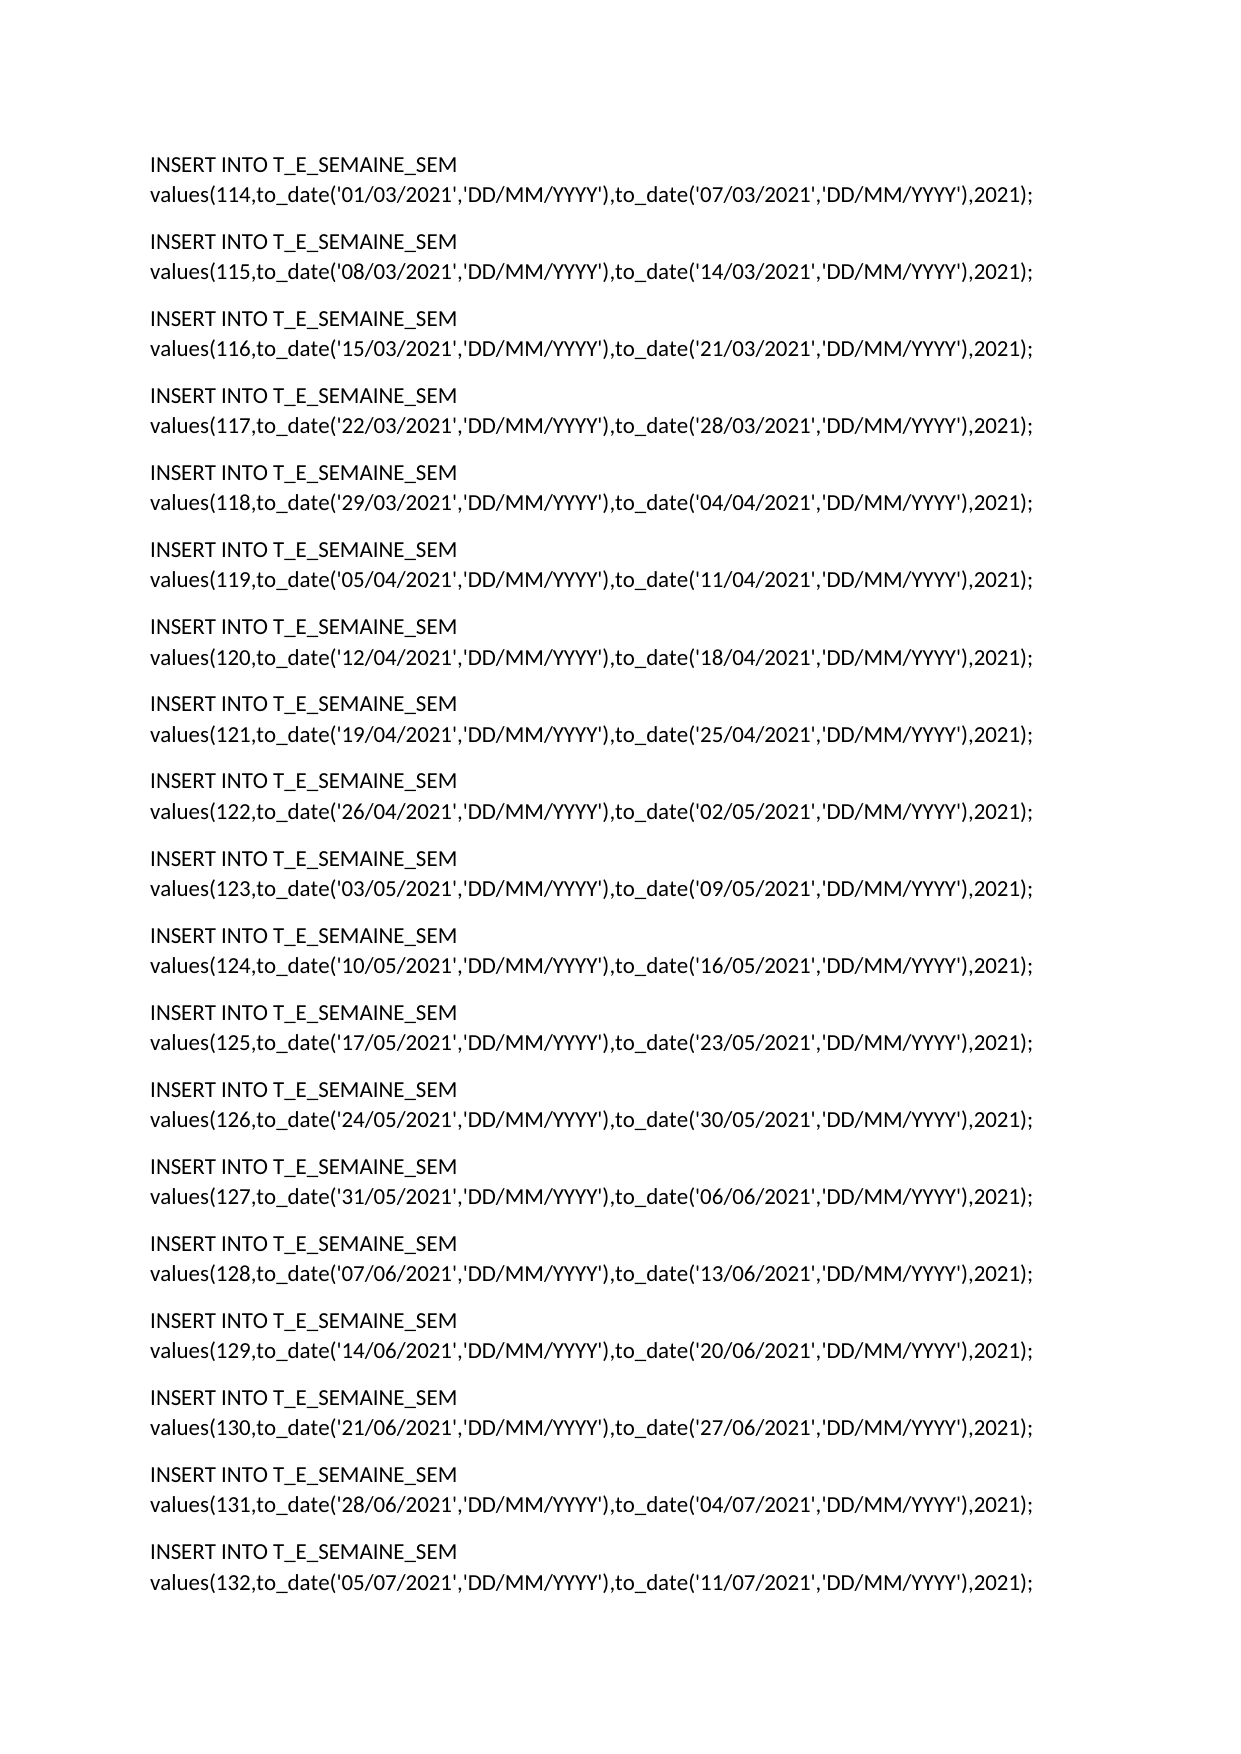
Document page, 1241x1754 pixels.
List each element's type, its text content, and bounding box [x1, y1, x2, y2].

text INSERT INTO T_E_SEMAINE_SEM values(129,to_date('14/06/2021','DD/MM/YYYY'),to_date('20/06/2021','DD/MM/YYYY'),2021); [150, 1306, 1090, 1364]
text INSERT INTO T_E_SEMAINE_SEM values(118,to_date('29/03/2021','DD/MM/YYYY'),to_date('04/04/2021','DD/MM/YYYY'),2021); [150, 458, 1090, 517]
text INSERT INTO T_E_SEMAINE_SEM values(126,to_date('24/05/2021','DD/MM/YYYY'),to_date('30/05/2021','DD/MM/YYYY'),2021); [150, 1075, 1090, 1133]
text INSERT INTO T_E_SEMAINE_SEM values(117,to_date('22/03/2021','DD/MM/YYYY'),to_date('28/03/2021','DD/MM/YYYY'),2021); [150, 381, 1090, 439]
text INSERT INTO T_E_SEMAINE_SEM values(121,to_date('19/04/2021','DD/MM/YYYY'),to_date('25/04/2021','DD/MM/YYYY'),2021); [150, 689, 1090, 748]
text INSERT INTO T_E_SEMAINE_SEM values(122,to_date('26/04/2021','DD/MM/YYYY'),to_date('02/05/2021','DD/MM/YYYY'),2021); [150, 767, 1090, 825]
text INSERT INTO T_E_SEMAINE_SEM values(130,to_date('21/06/2021','DD/MM/YYYY'),to_date('27/06/2021','DD/MM/YYYY'),2021); [150, 1383, 1090, 1442]
text INSERT INTO T_E_SEMAINE_SEM values(115,to_date('08/03/2021','DD/MM/YYYY'),to_date('14/03/2021','DD/MM/YYYY'),2021); [150, 227, 1090, 285]
text INSERT INTO T_E_SEMAINE_SEM values(114,to_date('01/03/2021','DD/MM/YYYY'),to_date('07/03/2021','DD/MM/YYYY'),2021); [150, 150, 1090, 208]
text INSERT INTO T_E_SEMAINE_SEM values(125,to_date('17/05/2021','DD/MM/YYYY'),to_date('23/05/2021','DD/MM/YYYY'),2021); [150, 998, 1090, 1056]
text INSERT INTO T_E_SEMAINE_SEM values(123,to_date('03/05/2021','DD/MM/YYYY'),to_date('09/05/2021','DD/MM/YYYY'),2021); [150, 844, 1090, 902]
text INSERT INTO T_E_SEMAINE_SEM values(120,to_date('12/04/2021','DD/MM/YYYY'),to_date('18/04/2021','DD/MM/YYYY'),2021); [150, 612, 1090, 671]
text INSERT INTO T_E_SEMAINE_SEM values(119,to_date('05/04/2021','DD/MM/YYYY'),to_date('11/04/2021','DD/MM/YYYY'),2021); [150, 535, 1090, 594]
text INSERT INTO T_E_SEMAINE_SEM values(116,to_date('15/03/2021','DD/MM/YYYY'),to_date('21/03/2021','DD/MM/YYYY'),2021); [150, 304, 1090, 362]
text INSERT INTO T_E_SEMAINE_SEM values(131,to_date('28/06/2021','DD/MM/YYYY'),to_date('04/07/2021','DD/MM/YYYY'),2021); [150, 1460, 1090, 1519]
text INSERT INTO T_E_SEMAINE_SEM values(124,to_date('10/05/2021','DD/MM/YYYY'),to_date('16/05/2021','DD/MM/YYYY'),2021); [150, 921, 1090, 979]
text INSERT INTO T_E_SEMAINE_SEM values(127,to_date('31/05/2021','DD/MM/YYYY'),to_date('06/06/2021','DD/MM/YYYY'),2021); [150, 1152, 1090, 1210]
text INSERT INTO T_E_SEMAINE_SEM values(128,to_date('07/06/2021','DD/MM/YYYY'),to_date('13/06/2021','DD/MM/YYYY'),2021); [150, 1229, 1090, 1287]
text INSERT INTO T_E_SEMAINE_SEM values(132,to_date('05/07/2021','DD/MM/YYYY'),to_date('11/07/2021','DD/MM/YYYY'),2021); [150, 1537, 1090, 1596]
